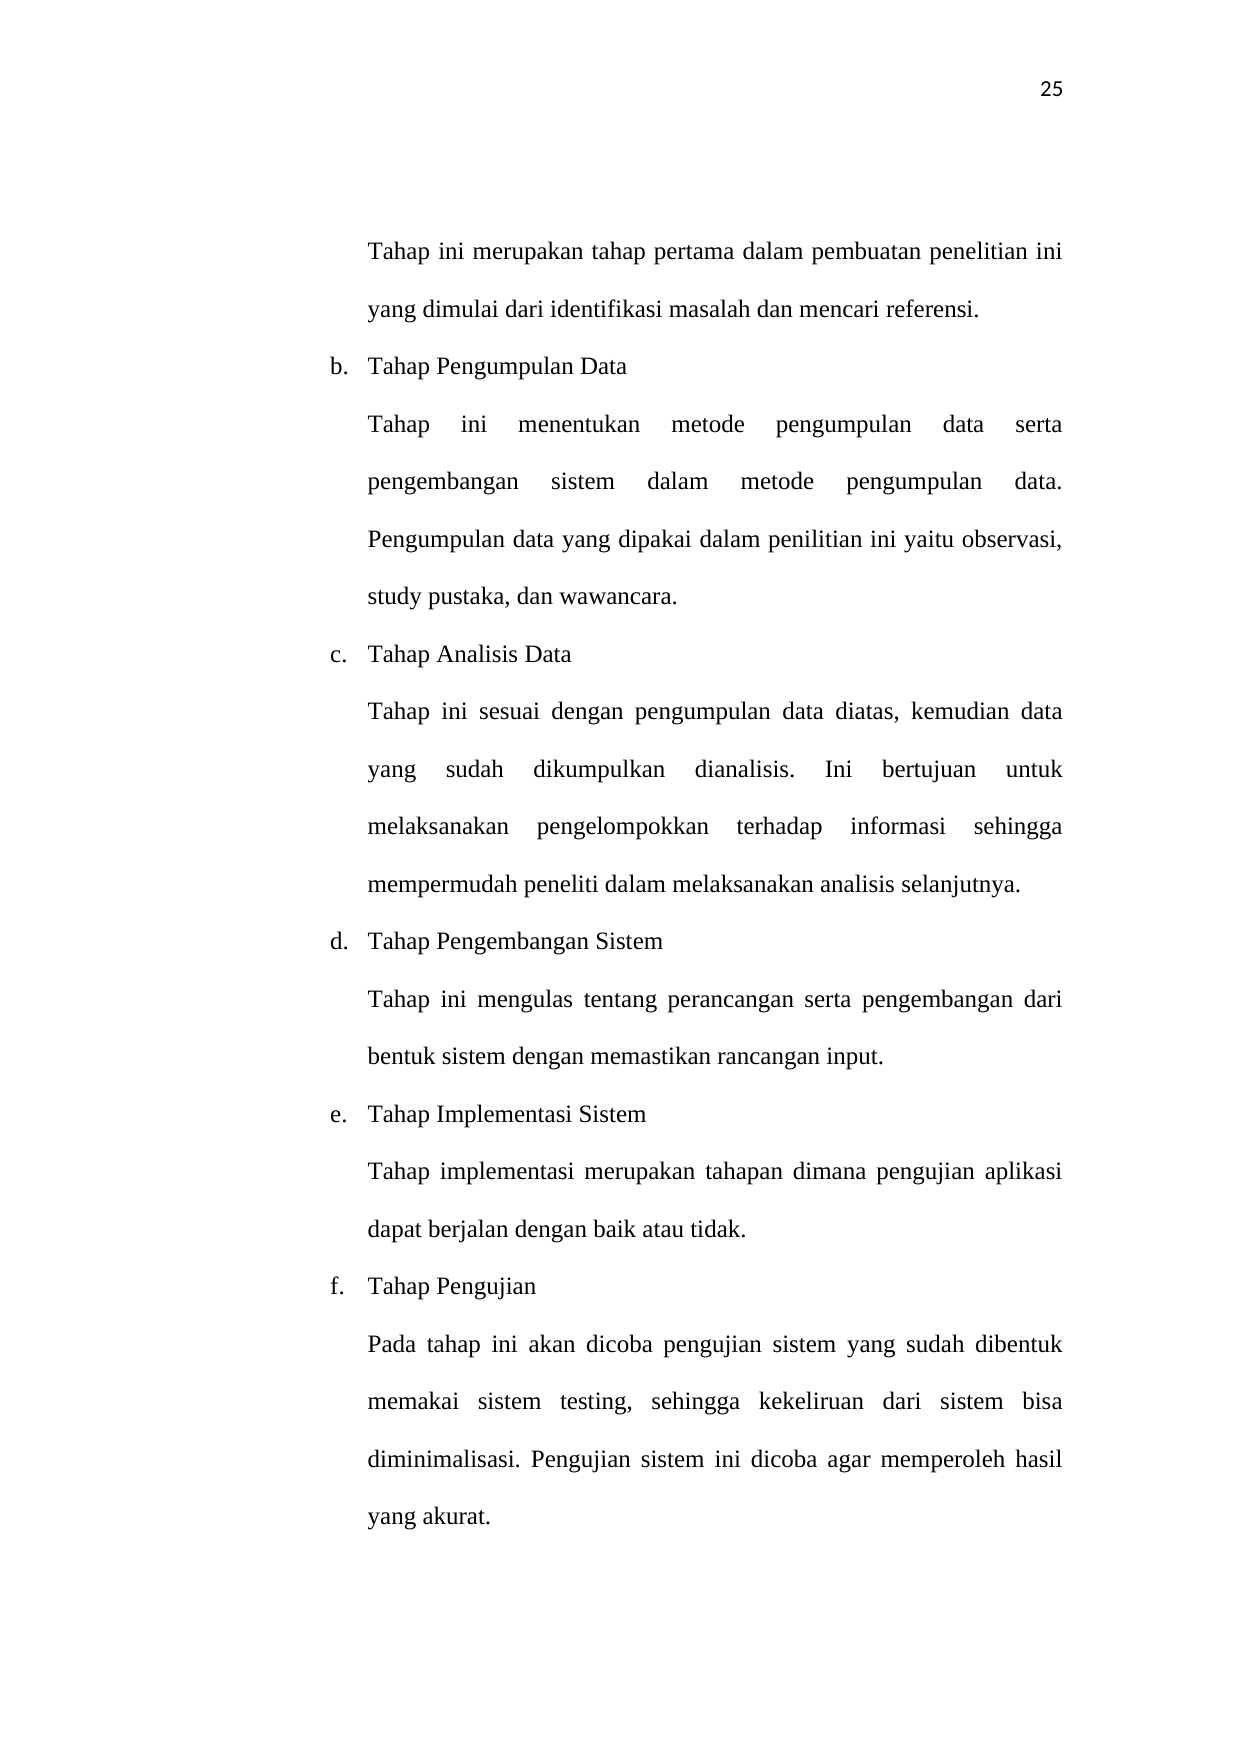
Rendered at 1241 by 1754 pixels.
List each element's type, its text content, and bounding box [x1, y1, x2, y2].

list Tahap Pengembangan Sistem [330, 926, 1063, 955]
list Tahap Pengujian [330, 1271, 1063, 1300]
list Tahap ini merupakan tahap pertama dalam pembuatan penelitian ini yang dimulai dari identifikasi masalah dan mencari referensi. [367, 236, 1063, 322]
list Tahap Analisis Data [330, 639, 1063, 667]
list Tahap ini menentukan metode pengumpulan data serta pengembangan sistem dalam metode pengumpulan data. Pengumpulan data yang dipakai dalam penilitian ini yaitu observasi, study pustaka, dan wawancara. [367, 409, 1063, 610]
list Tahap ini mengulas tentang perancangan serta pengembangan dari bentuk sistem dengan memastikan rancangan input. [367, 984, 1063, 1070]
list Tahap Implementasi Sistem [330, 1099, 1063, 1127]
list Tahap Pengumpulan Data [330, 351, 1063, 380]
list Tahap implementasi merupakan tahapan dimana pengujian aplikasi dapat berjalan dengan baik atau tidak. [367, 1156, 1063, 1242]
list Tahap ini sesuai dengan pengumpulan data diatas, kemudian data yang sudah dikumpulkan dianalisis. Ini bertujuan untuk melaksanakan pengelompokkan terhadap informasi sehingga mempermudah peneliti dalam melaksanakan analisis selanjutnya. [367, 696, 1063, 897]
list Pada tahap ini akan dicoba pengujian sistem yang sudah dibentuk memakai sistem testing, sehingga kekeliruan dari sistem bisa diminimalisasi. Pengujian sistem ini dicoba agar memperoleh hasil yang akurat. [367, 1329, 1063, 1530]
